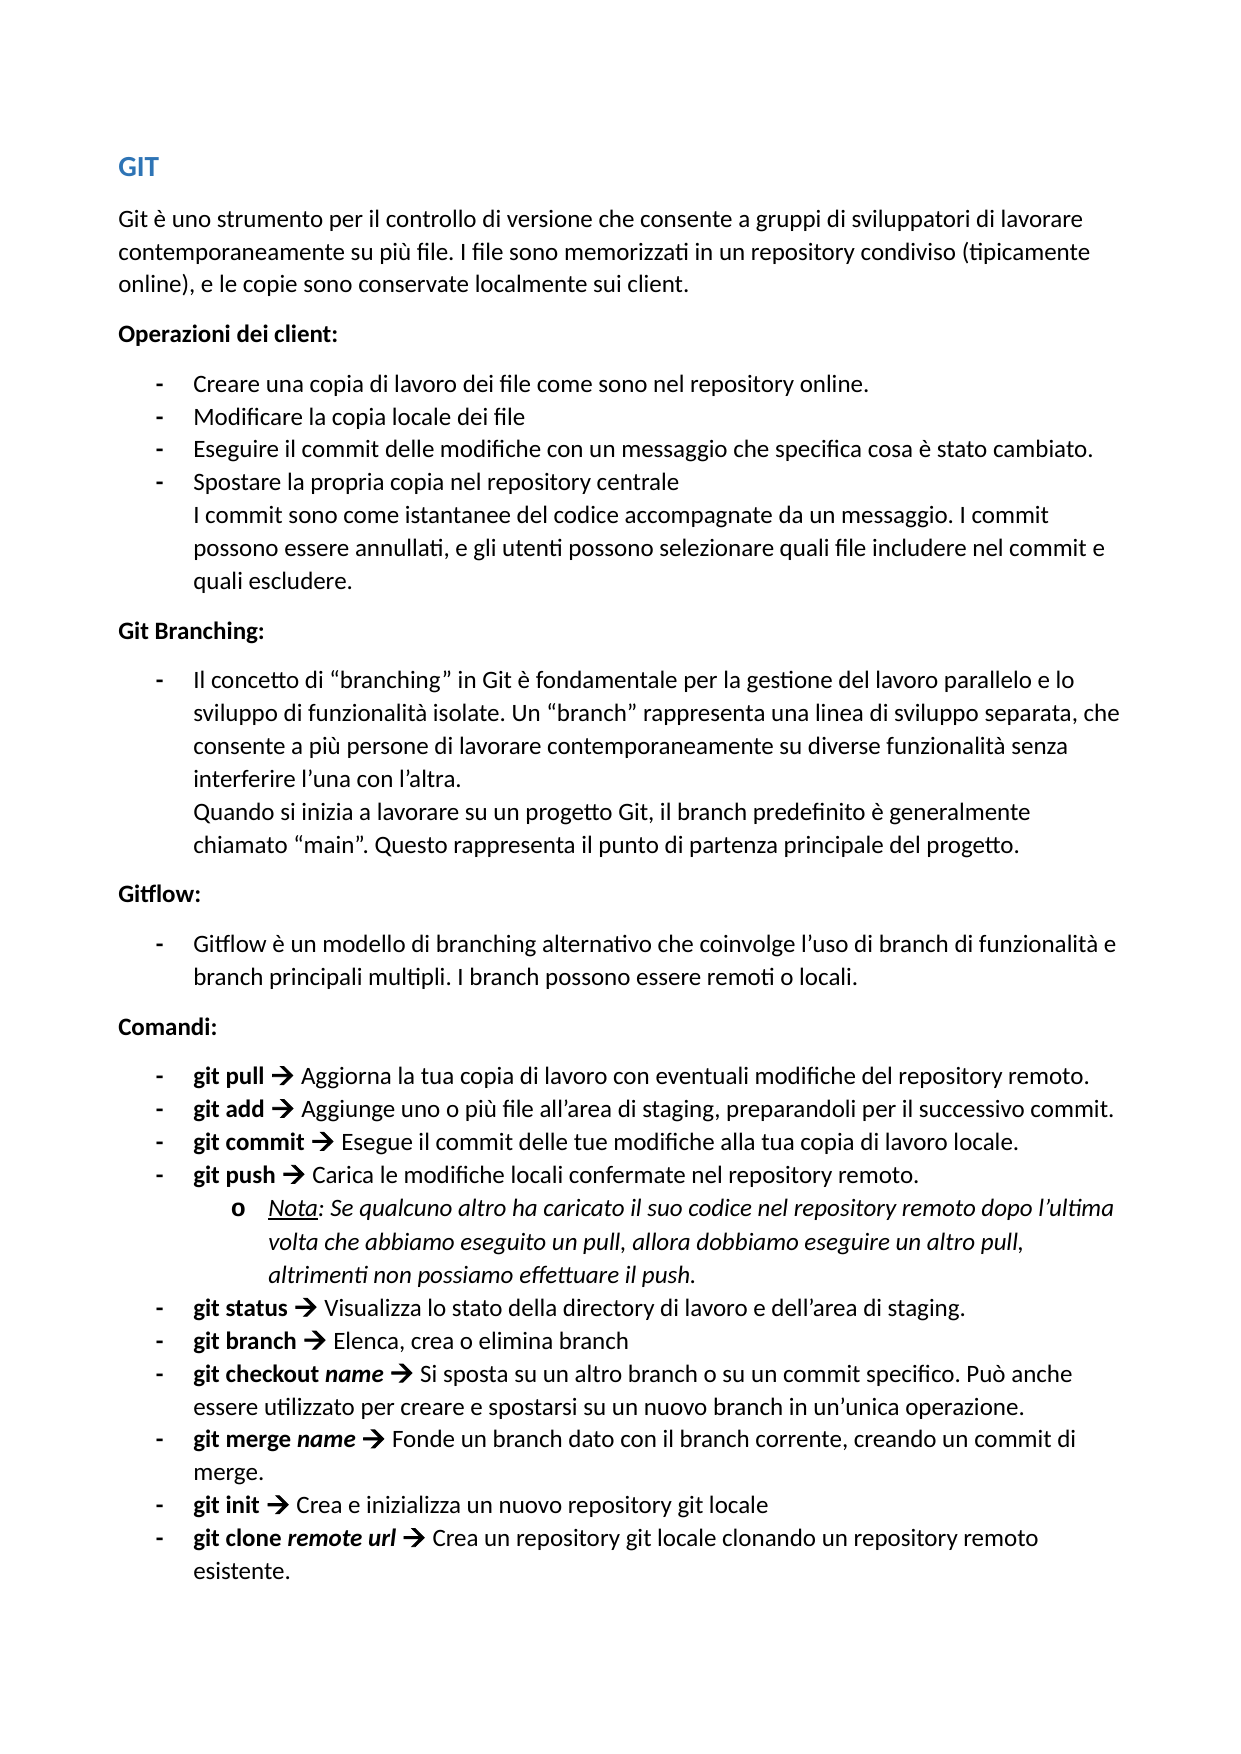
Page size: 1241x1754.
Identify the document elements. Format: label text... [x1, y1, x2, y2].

list Il concetto di “branching” in Git è fondamentale per la gestione del lavoro parallelo e lo sviluppo di funzionalità isolate. Un “branch” rappresenta una linea di sviluppo separata, che consente a più persone di lavorare contemporaneamente su diverse funzionalità senza interferire l’una con l’altra. [156, 664, 1122, 794]
text Comandi: [118, 1011, 1122, 1041]
text GIT [118, 148, 1122, 183]
text Operazioni dei client: [118, 318, 1122, 349]
list git push Carica le modifiche locali confermate nel repository remoto. [156, 1159, 1122, 1189]
list git merge name Fonde un branch dato con il branch corrente, creando un commit di merge. [156, 1423, 1122, 1487]
list git add Aggiunge uno o più file all’area di staging, preparandoli per il successivo commit. [156, 1093, 1122, 1124]
list git pull Aggiorna la tua copia di lavoro con eventuali modifiche del repository remoto. [156, 1060, 1122, 1091]
list Quando si inizia a lavorare su un progetto Git, il branch predefinito è generalmente chiamato “main”. Questo rappresenta il punto di partenza principale del progetto. [193, 796, 1122, 859]
list Gitflow è un modello di branching alternativo che coinvolge l’uso di branch di funzionalità e branch principali multipli. I branch possono essere remoti o locali. [156, 928, 1122, 992]
list Modificare la copia locale dei file [156, 401, 1122, 431]
list git init Crea e inizializza un nuovo repository git locale [156, 1489, 1122, 1520]
text Git è uno strumento per il controllo di versione che consente a gruppi di sviluppatori di lavorare contemporaneamente su più file. I file sono memorizzati in un repository condiviso (tipicamente online), e le copie sono conservate localmente sui client. [118, 203, 1122, 299]
list Nota: Se qualcuno altro ha caricato il suo codice nel repository remoto dopo l’ultima volta che abbiamo eseguito un pull, allora dobbiamo eseguire un altro pull, altrimenti non possiamo effettuare il push. [231, 1192, 1122, 1289]
list git status Visualizza lo stato della directory di lavoro e dell’area di staging. [156, 1292, 1122, 1322]
list git branch Elenca, crea o elimina branch [156, 1325, 1122, 1355]
list Spostare la propria copia nel repository centrale [156, 466, 1122, 497]
list git checkout name Si sposta su un altro branch o su un commit specifico. Può anche essere utilizzato per creare e spostarsi su un nuovo branch in un’unica operazione. [156, 1358, 1122, 1421]
list Eseguire il commit delle modifiche con un messaggio che specifica cosa è stato cambiato. [156, 433, 1122, 464]
list git clone remote url Crea un repository git locale clonando un repository remoto esistente. [156, 1522, 1122, 1586]
text Git Branching: [118, 615, 1122, 645]
text Gitflow: [118, 878, 1122, 909]
list git commit Esegue il commit delle tue modifiche alla tua copia di lavoro locale. [156, 1126, 1122, 1157]
list I commit sono come istantanee del codice accompagnate da un messaggio. I commit possono essere annullati, e gli utenti possono selezionare quali file includere nel commit e quali escludere. [193, 499, 1122, 596]
list Creare una copia di lavoro dei file come sono nel repository online. [156, 368, 1122, 398]
